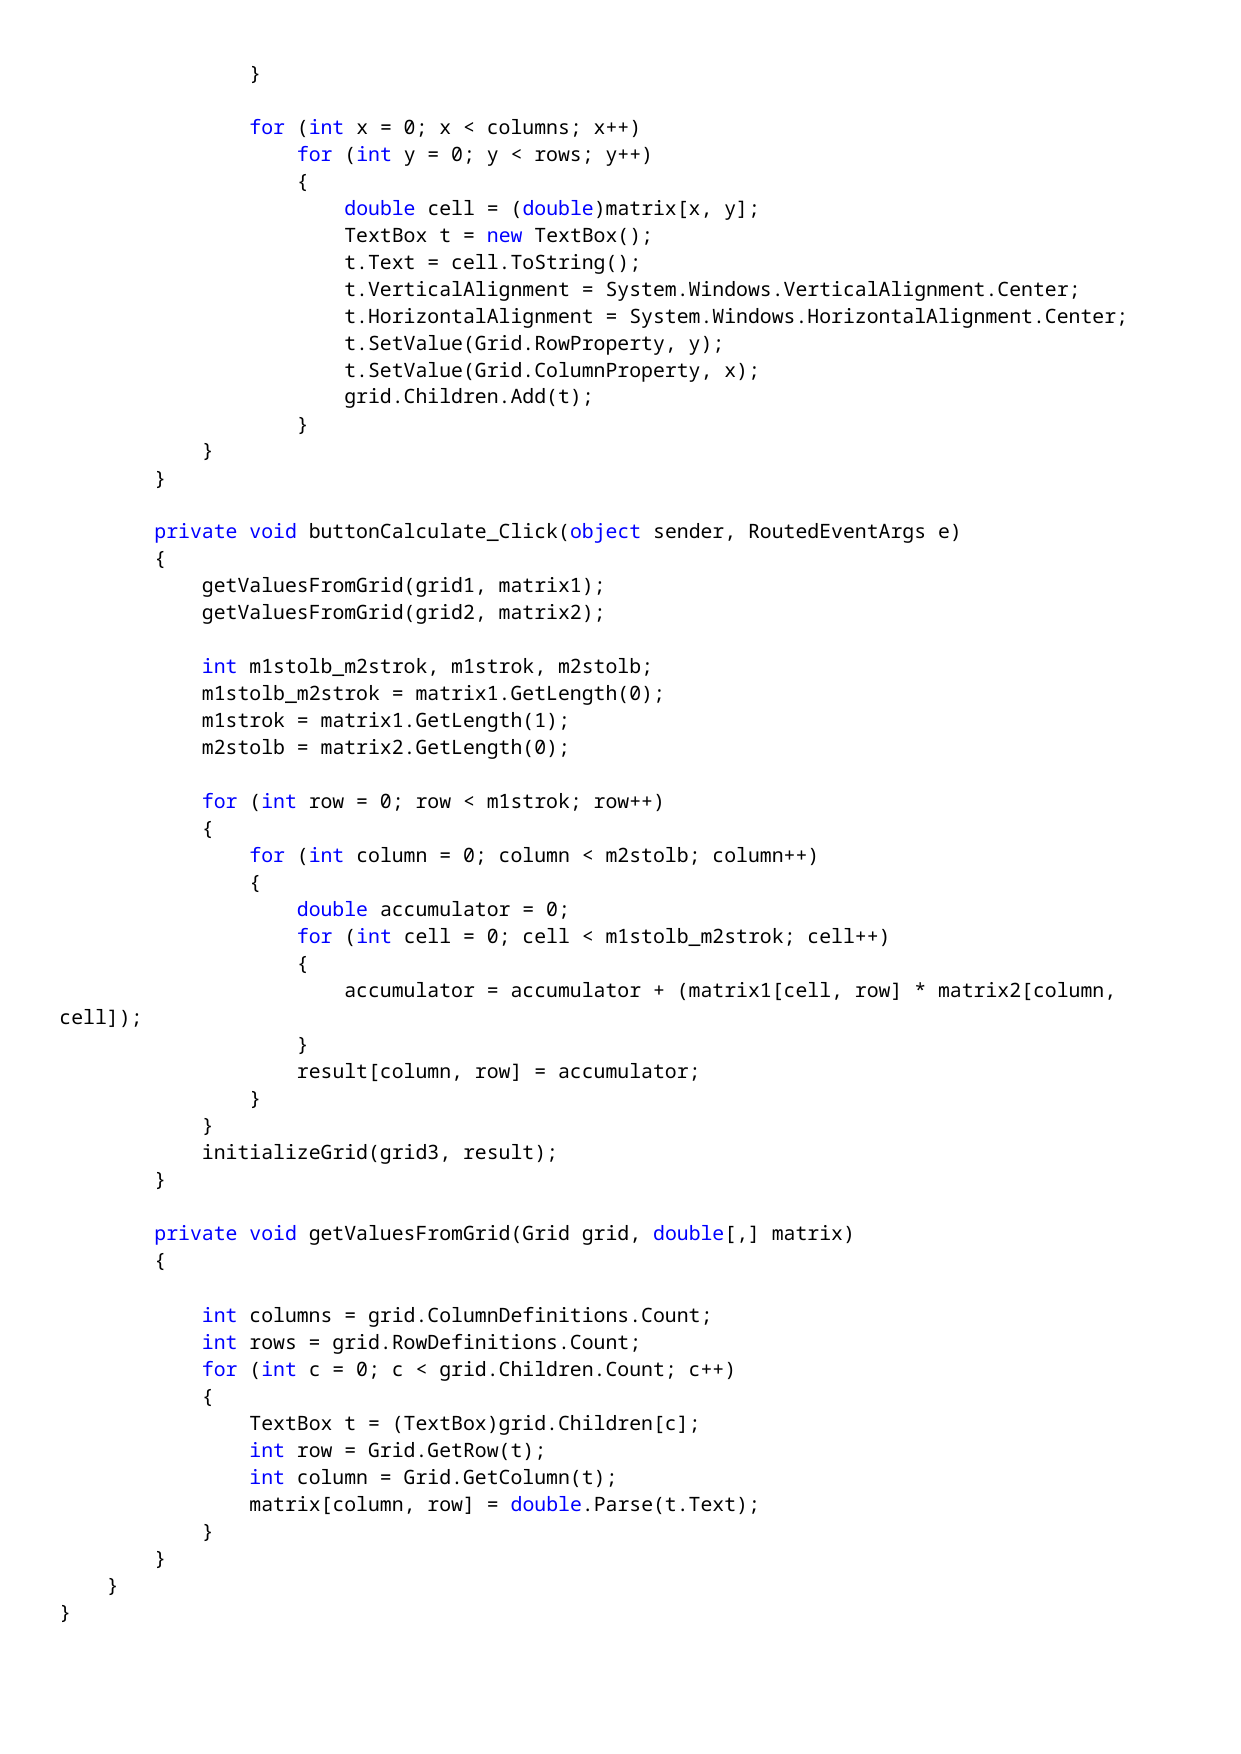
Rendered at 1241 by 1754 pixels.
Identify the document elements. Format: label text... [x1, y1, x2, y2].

text for (int column = 0; column < m2stolb; column++) [59, 841, 1181, 868]
text private void getValuesFromGrid(Grid grid, double[,] matrix) [59, 1219, 1181, 1246]
text } [59, 1111, 1181, 1138]
text getValuesFromGrid(grid2, matrix2); [59, 599, 1181, 626]
text private void buttonCalculate_Click(object sender, RoutedEventArgs e) [59, 518, 1181, 545]
text for (int y = 0; y < rows; y++) [59, 140, 1181, 167]
text } [59, 437, 1181, 464]
text m2stolb = matrix2.GetLength(0); [59, 733, 1181, 761]
text { [59, 545, 1181, 572]
text t.SetValue(Grid.RowProperty, y); [59, 329, 1181, 356]
text getValuesFromGrid(grid1, matrix1); [59, 572, 1181, 599]
text for (int row = 0; row < m1strok; row++) [59, 787, 1181, 814]
text { [59, 949, 1181, 976]
text } [59, 1598, 1181, 1625]
text TextBox t = new TextBox(); [59, 221, 1181, 248]
text int rows = grid.RowDefinitions.Count; [59, 1328, 1181, 1355]
text } [59, 410, 1181, 437]
text TextBox t = (TextBox)grid.Children[c]; [59, 1409, 1181, 1436]
text for (int x = 0; x < columns; x++) [59, 113, 1181, 140]
text m1stolb_m2strok = matrix1.GetLength(0); [59, 679, 1181, 707]
text double cell = (double)matrix[x, y]; [59, 194, 1181, 221]
text { [59, 167, 1181, 194]
text accumulator = accumulator + (matrix1[cell, row] * matrix2[column, cell]); [59, 976, 1181, 1030]
text } [59, 1030, 1181, 1057]
text } [59, 1517, 1181, 1544]
text int row = Grid.GetRow(t); [59, 1436, 1181, 1463]
text for (int cell = 0; cell < m1stolb_m2strok; cell++) [59, 922, 1181, 949]
text int columns = grid.ColumnDefinitions.Count; [59, 1301, 1181, 1328]
text for (int c = 0; c < grid.Children.Count; c++) [59, 1355, 1181, 1382]
text t.Text = cell.ToString(); [59, 248, 1181, 275]
text result[column, row] = accumulator; [59, 1057, 1181, 1084]
text { [59, 814, 1181, 841]
text t.HorizontalAlignment = System.Windows.HorizontalAlignment.Center; [59, 302, 1181, 329]
text m1strok = matrix1.GetLength(1); [59, 707, 1181, 733]
text } [59, 464, 1181, 491]
text } [59, 1084, 1181, 1111]
text initializeGrid(grid3, result); [59, 1138, 1181, 1165]
text t.SetValue(Grid.ColumnProperty, x); [59, 356, 1181, 383]
text int m1stolb_m2strok, m1strok, m2stolb; [59, 653, 1181, 679]
text } [59, 1165, 1181, 1192]
text grid.Children.Add(t); [59, 383, 1181, 410]
text { [59, 868, 1181, 895]
text t.VerticalAlignment = System.Windows.VerticalAlignment.Center; [59, 275, 1181, 302]
text { [59, 1246, 1181, 1273]
text int column = Grid.GetColumn(t); [59, 1463, 1181, 1490]
text matrix[column, row] = double.Parse(t.Text); [59, 1490, 1181, 1517]
text } [59, 1544, 1181, 1571]
text } [59, 1571, 1181, 1598]
text } [59, 59, 1181, 86]
text { [59, 1382, 1181, 1409]
text double accumulator = 0; [59, 895, 1181, 922]
